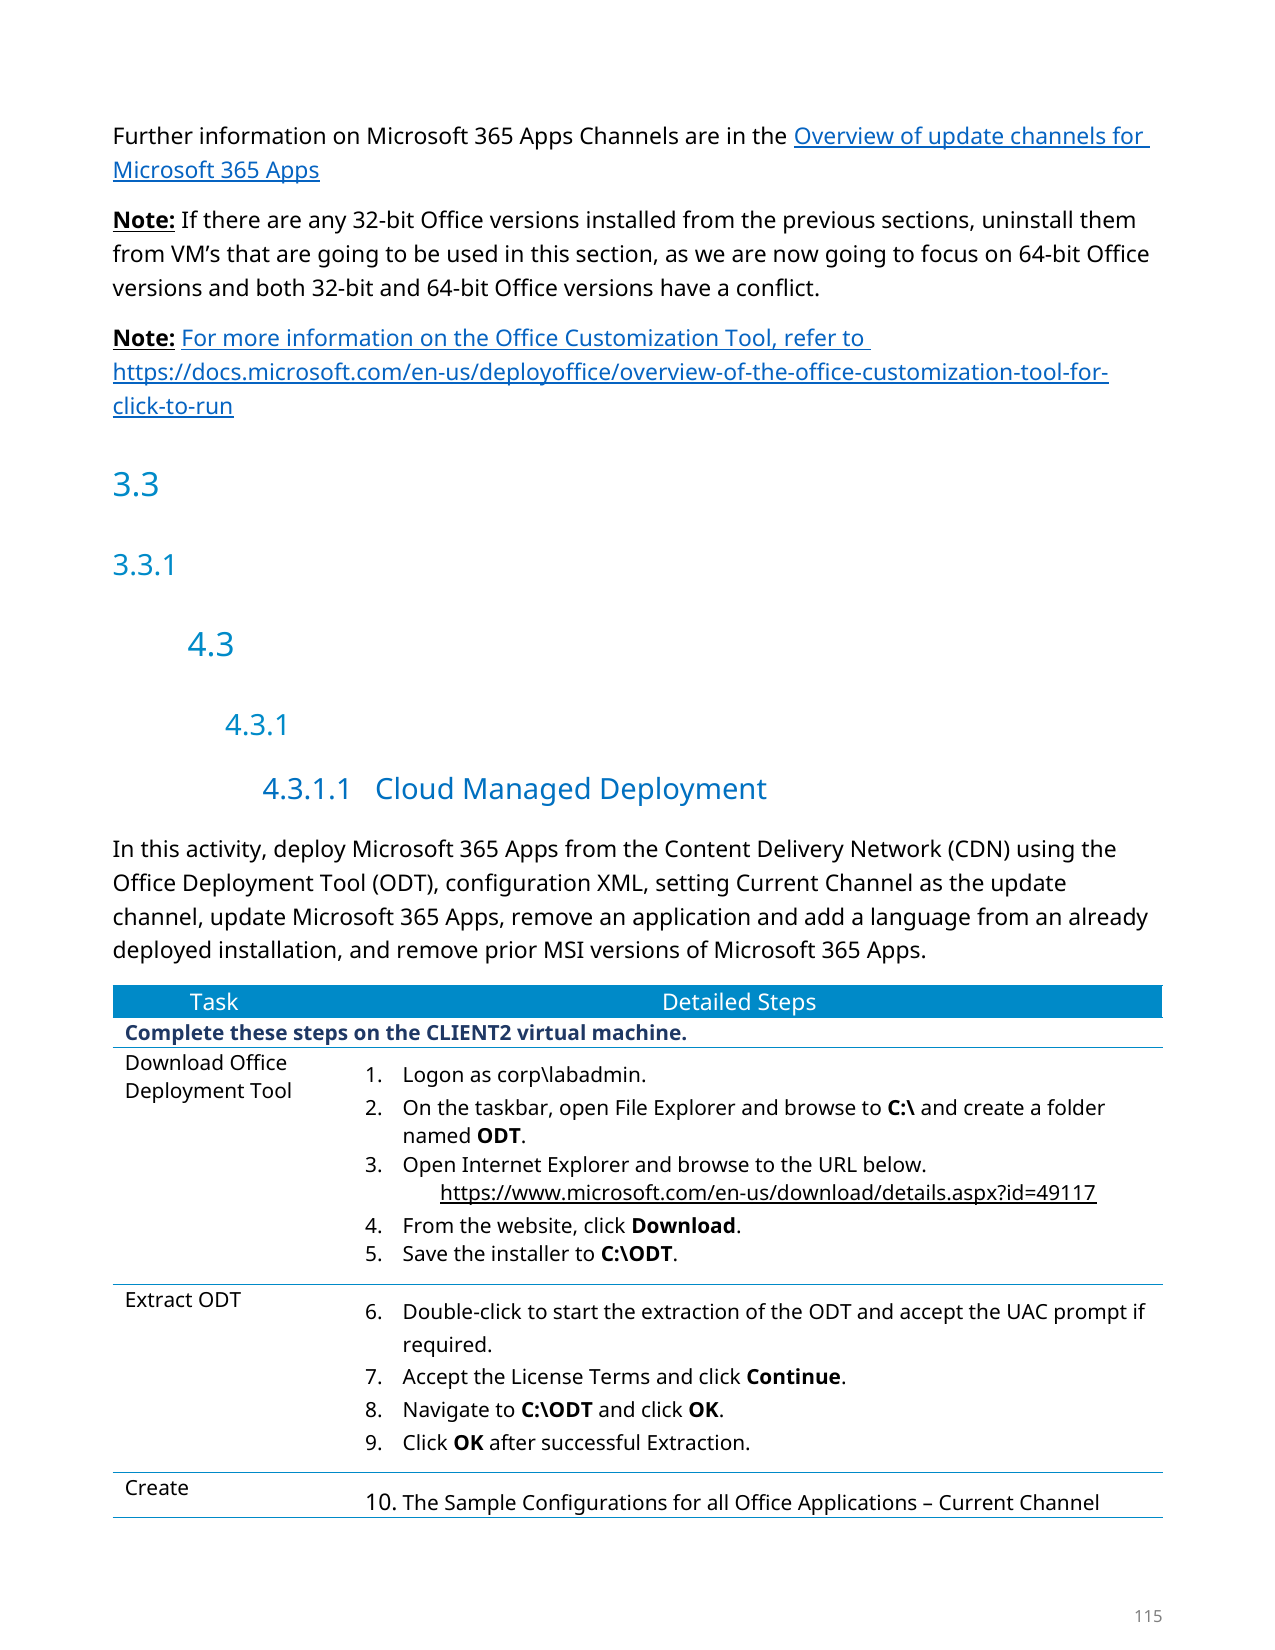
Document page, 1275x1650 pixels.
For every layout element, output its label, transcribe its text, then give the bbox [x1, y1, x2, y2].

table_cell Extract ODT [113, 1285, 316, 1472]
text Further information on Microsoft 365 Apps Channels are in the Overview of update channels for Microsoft 365 Apps [112, 120, 1162, 185]
table_cell Download Office Deployment Tool [113, 1048, 316, 1284]
table_header Detailed Steps [316, 986, 1162, 1017]
text In this activity, deploy Microsoft 365 Apps from the Content Delivery Network (CDN) using the Office Deployment Tool (ODT), configuration XML, setting Current Channel as the update channel, update Microsoft 365 Apps, remove an application and add a language from an already deployed installation, and remove prior MSI versions of Microsoft 365 Apps. [112, 833, 1162, 966]
table_header Task [113, 986, 316, 1017]
table_cell Logon as corp\labadmin. On the taskbar, open File Explorer and browse to C:\ and create a folder named ODT. Open Internet Explorer and browse to the URL below. https://www.microsoft.com/en-us/download/details.aspx?id=49117 From the website, click Download. Save the installer to C:\ODT. [316, 1048, 1162, 1284]
subtitle Cloud Managed Deployment [262, 768, 1162, 808]
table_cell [113, 1473, 316, 1517]
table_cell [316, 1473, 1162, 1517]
table_cell Complete these steps on the CLIENT2 virtual machine. [113, 1018, 1162, 1047]
table_cell Double-click to start the extraction of the ODT and accept the UAC prompt if required. Accept the License Terms and click Continue. Navigate to C:\ODT and click OK. Click OK after successful Extraction. [316, 1285, 1162, 1472]
text Note: If there are any 32-bit Office versions installed from the previous sections, uninstall them from VM’s that are going to be used in this section, as we are now going to focus on 64-bit Office versions and both 32-bit and 64-bit Office versions have a conflict. [112, 204, 1162, 303]
text Note: For more information on the Office Customization Tool, refer to https://docs.microsoft.com/en-us/deployoffice/overview-of-the-office-customization-tool-for-click-to-run [112, 322, 1162, 421]
